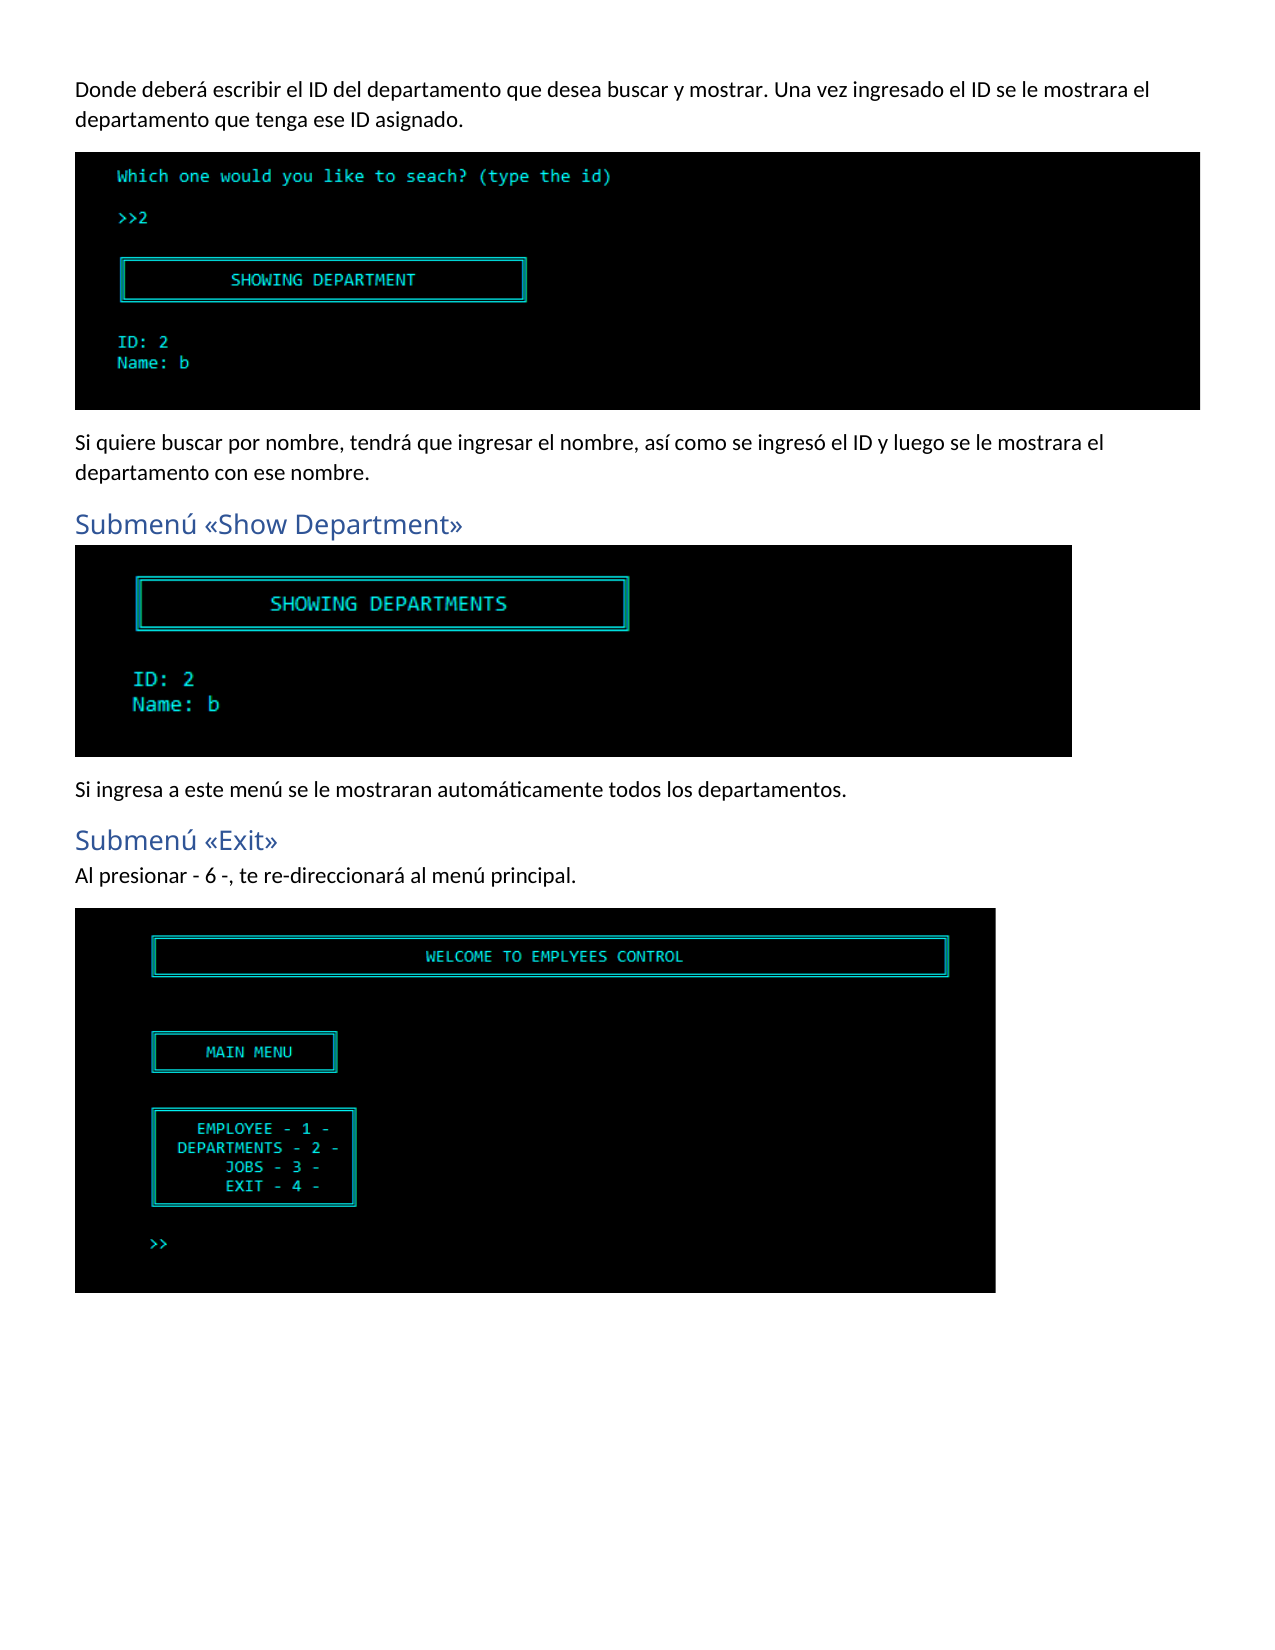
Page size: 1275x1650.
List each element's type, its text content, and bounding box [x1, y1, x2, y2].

text Si quiere buscar por nombre, tendrá que ingresar el nombre, así como se ingresó el ID y luego se le mostrara el departamento con ese nombre. [75, 428, 1200, 487]
text Al presionar - 6 -, te re-direccionará al menú principal. [75, 862, 1200, 890]
text Donde deberá escribir el ID del departamento que desea buscar y mostrar. Una vez ingresado el ID se le mostrara el departamento que tenga ese ID asignado. [75, 75, 1200, 133]
subtitle Submenú «Exit» [75, 822, 1200, 859]
subtitle Submenú «Show Department» [75, 505, 1200, 542]
picture [75, 152, 1200, 410]
picture [75, 545, 1072, 757]
picture [75, 908, 996, 1293]
text Si ingresa a este menú se le mostraran automáticamente todos los departamentos. [75, 775, 1200, 803]
